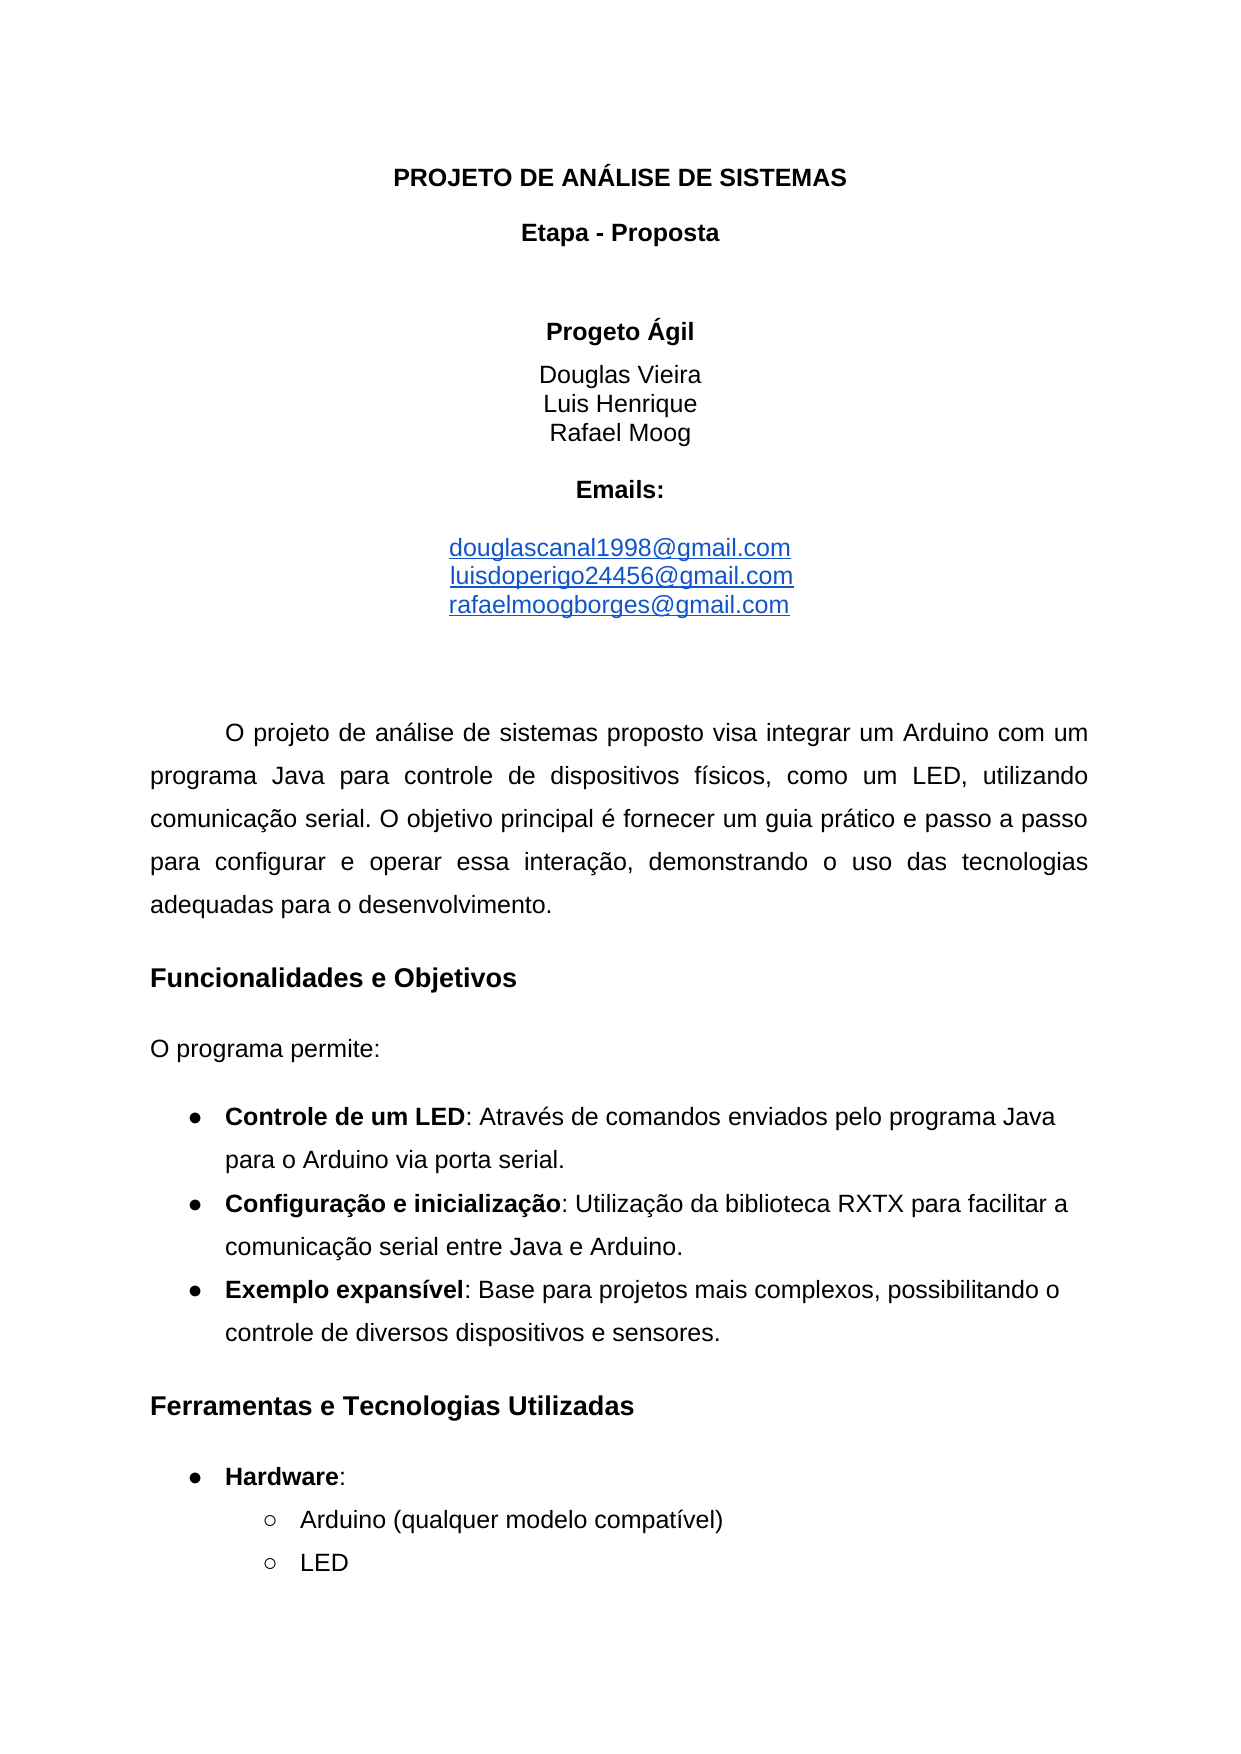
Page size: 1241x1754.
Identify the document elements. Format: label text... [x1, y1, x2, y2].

text Progeto Ágil [150, 317, 1090, 346]
list Configuração e inicialização: Utilização da biblioteca RXTX para facilitar a comunicação serial entre Java e Arduino. [187, 1188, 1090, 1260]
text PROJETO DE ANÁLISE DE SISTEMAS [150, 162, 1090, 191]
subtitle Ferramentas e Tecnologias Utilizadas [150, 1390, 1090, 1421]
list Controle de um LED: Através de comandos enviados pelo programa Java para o Arduino via porta serial. [187, 1102, 1090, 1174]
text O programa permite: [150, 1034, 1090, 1063]
list Arduino (qualquer modelo compatível) [262, 1505, 1090, 1534]
text O projeto de análise de sistemas proposto visa integrar um Arduino com um programa Java para controle de dispositivos físicos, como um LED, utilizando comunicação serial. O objetivo principal é fornecer um guia prático e passo a passo para configurar e operar essa interação, demonstrando o uso das tecnologias adequadas para o desenvolvimento. [150, 717, 1090, 919]
text rafaelmoogborges@gmail.com [150, 590, 1090, 619]
subtitle Funcionalidades e Objetivos [150, 962, 1090, 993]
text luisdoperigo24456@gmail.com [150, 561, 1090, 590]
list Hardware: [187, 1462, 1090, 1491]
text Etapa - Proposta [150, 218, 1090, 247]
text Rafael Moog [150, 417, 1090, 446]
text douglascanal1998@gmail.com [150, 532, 1090, 561]
text Douglas Vieira [150, 360, 1090, 389]
list LED [262, 1548, 1090, 1577]
list Exemplo expansível: Base para projetos mais complexos, possibilitando o controle de diversos dispositivos e sensores. [187, 1275, 1090, 1347]
text Emails: [150, 475, 1090, 504]
text Luis Henrique [150, 389, 1090, 417]
